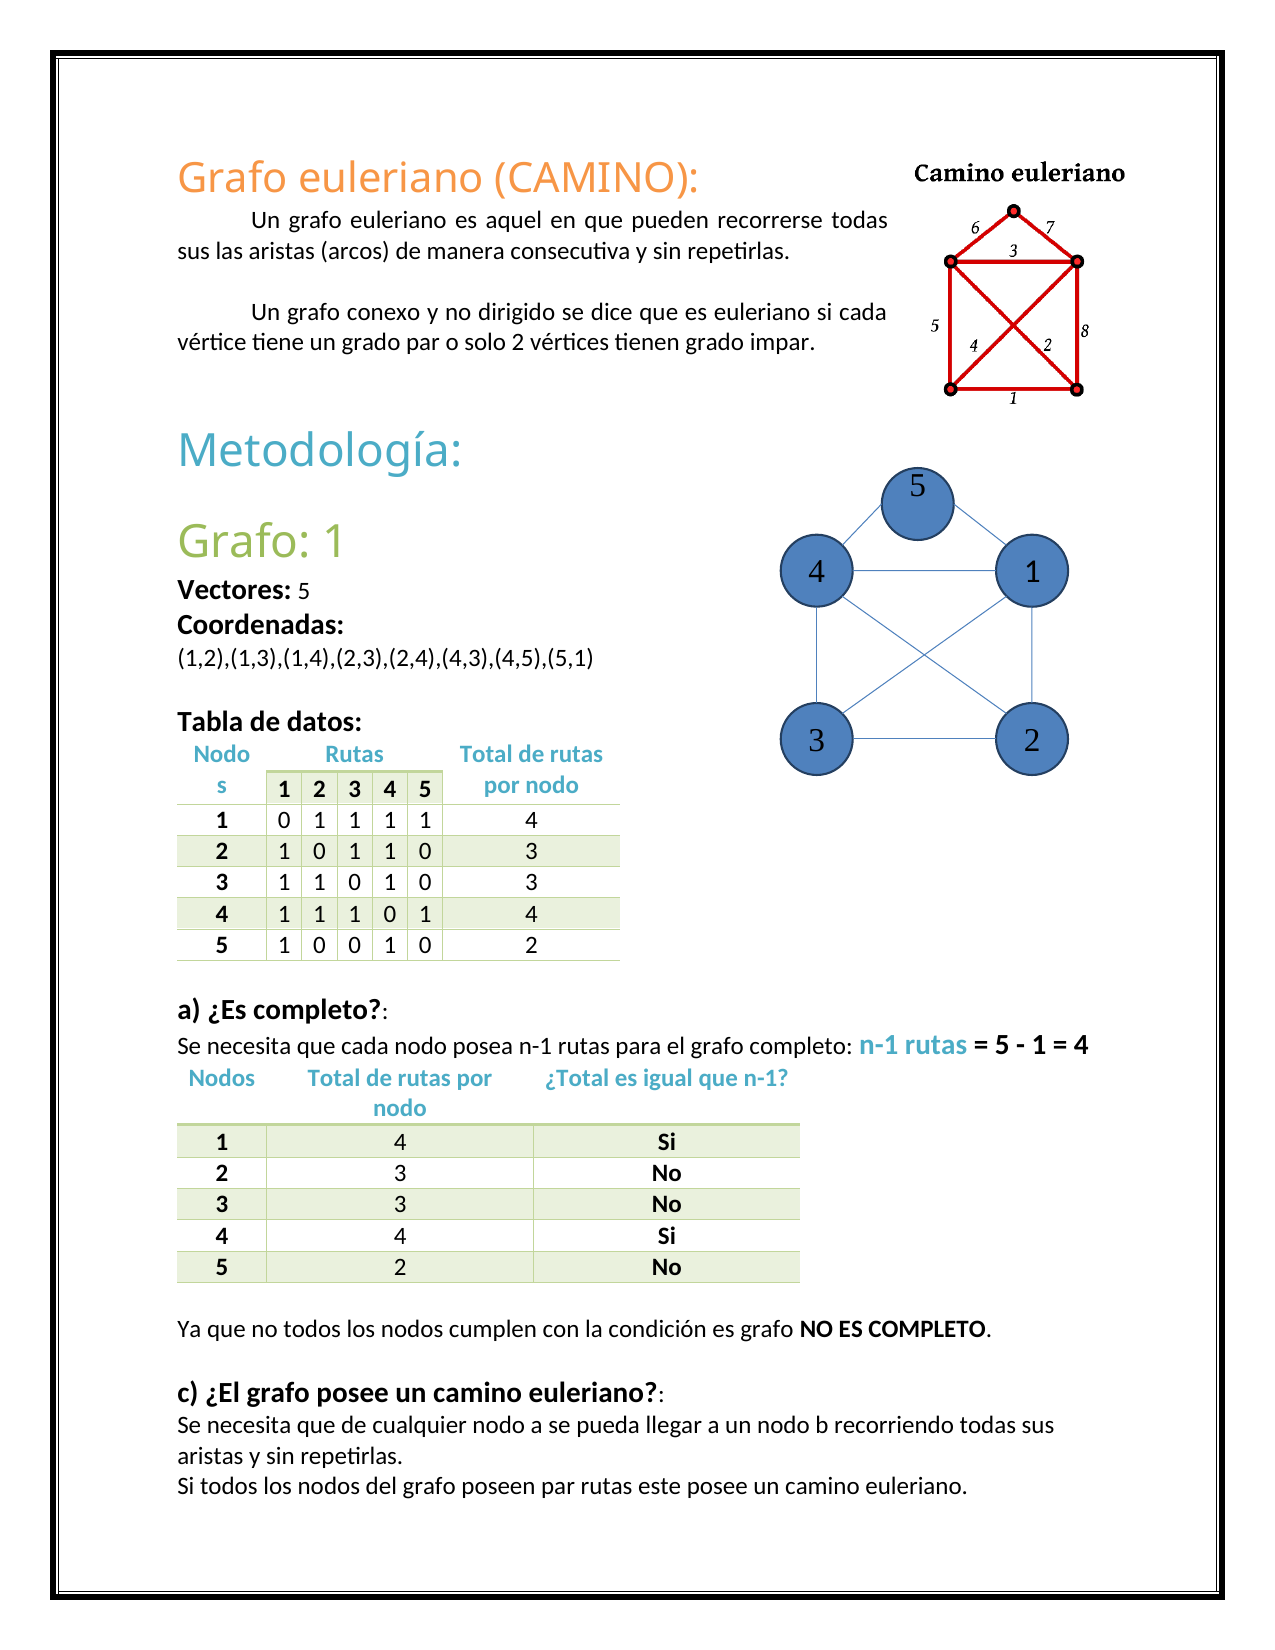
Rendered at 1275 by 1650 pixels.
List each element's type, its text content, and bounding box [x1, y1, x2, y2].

table_header Total de rutas por nodo [266, 1062, 533, 1123]
table_cell 1 [408, 805, 442, 835]
table_cell 1 [373, 805, 407, 835]
text (1,2),(1,3),(1,4),(2,3),(2,4),(4,3),(4,5),(5,1) [177, 642, 1098, 672]
text Ya que no todos los nodos cumplen con la condición es grafo NO ES COMPLETO. [177, 1313, 1098, 1343]
table_cell 3 [177, 1189, 266, 1219]
text Si todos los nodos del grafo poseen par rutas este posee un camino euleriano. [177, 1471, 1098, 1501]
table_header Rutas [266, 739, 442, 770]
table_cell 3 [267, 1189, 533, 1219]
table_cell No [534, 1252, 800, 1282]
table_cell 1 [338, 805, 372, 835]
table_cell 3 [443, 836, 620, 866]
table_cell 3 [443, 867, 620, 897]
table_header Nodos [177, 739, 266, 803]
text Un grafo euleriano es aquel en que pueden recorrerse todas sus las aristas (arcos) de manera consecutiva y sin repetirlas. [177, 204, 907, 265]
text Metodología: [177, 418, 1098, 480]
text a) ¿Es completo?: [177, 991, 1098, 1026]
table_cell 4 [443, 805, 620, 835]
text Grafo euleriano (CAMINO): [177, 147, 907, 204]
table_cell 2 [177, 836, 266, 866]
table_cell 0 [267, 805, 301, 835]
table_cell 4 [267, 1220, 533, 1251]
table_cell 0 [338, 867, 372, 897]
table_cell 1 [373, 836, 407, 866]
table_cell 0 [408, 867, 442, 897]
table_cell Si [534, 1126, 800, 1157]
table_cell Si [534, 1220, 800, 1251]
table_cell 4 [177, 1220, 266, 1251]
table_cell 2 [177, 1158, 266, 1188]
table_cell 0 [302, 836, 337, 866]
text Se necesita que cada nodo posea n-1 rutas para el grafo completo: n-1 rutas = 5 - 1 = 4 [177, 1026, 1098, 1062]
table_cell 1 [267, 898, 301, 928]
table_cell 2 [267, 1252, 533, 1282]
text Grafo: 1 Vectores: 5 [177, 508, 1098, 606]
table_cell 1 [177, 805, 266, 835]
table_cell 1 [267, 773, 301, 803]
table_cell 5 [408, 773, 442, 803]
table_cell 4 [443, 898, 620, 928]
text Se necesita que de cualquier nodo a se pueda llegar a un nodo b recorriendo todas sus aristas y sin repetirlas. [177, 1409, 1098, 1471]
table_cell 2 [302, 773, 337, 803]
table_cell No [534, 1158, 800, 1188]
table_cell 1 [373, 867, 407, 897]
table_header Nodos [177, 1062, 266, 1123]
table_cell 2 [443, 930, 620, 960]
table_cell 0 [408, 930, 442, 960]
table_cell 1 [267, 930, 301, 960]
table_cell 4 [373, 773, 407, 803]
text Coordenadas: [177, 606, 1098, 642]
text Un grafo conexo y no dirigido se dice que es euleriano si cada vértice tiene un grado par o solo 2 vértices tienen grado impar. [177, 296, 907, 357]
table_cell 1 [302, 898, 337, 928]
table_header ¿Total es igual que n-1? [533, 1062, 800, 1123]
table_cell 0 [302, 930, 337, 960]
table_cell 1 [267, 836, 301, 866]
table_cell No [534, 1189, 800, 1219]
table_cell 0 [408, 836, 442, 866]
table_cell 1 [408, 898, 442, 928]
table_cell 3 [267, 1158, 533, 1188]
picture [907, 147, 1132, 414]
table_cell 1 [177, 1126, 266, 1157]
table_cell 0 [373, 898, 407, 928]
table_cell 3 [338, 773, 372, 803]
table_cell 5 [177, 930, 266, 960]
table_cell 4 [267, 1126, 533, 1157]
text Tabla de datos: [177, 703, 1098, 739]
table_cell 4 [177, 898, 266, 928]
table_cell 1 [302, 867, 337, 897]
text c) ¿El grafo posee un camino euleriano?: [177, 1374, 1098, 1409]
table_header Total de rutas por nodo [443, 739, 620, 803]
table_cell 1 [267, 867, 301, 897]
table_cell 1 [338, 836, 372, 866]
table_cell 1 [373, 930, 407, 960]
table_cell 3 [177, 867, 266, 897]
table_cell 5 [177, 1252, 266, 1282]
table_cell 1 [338, 898, 372, 928]
table_cell 0 [338, 930, 372, 960]
table_cell 1 [302, 805, 337, 835]
